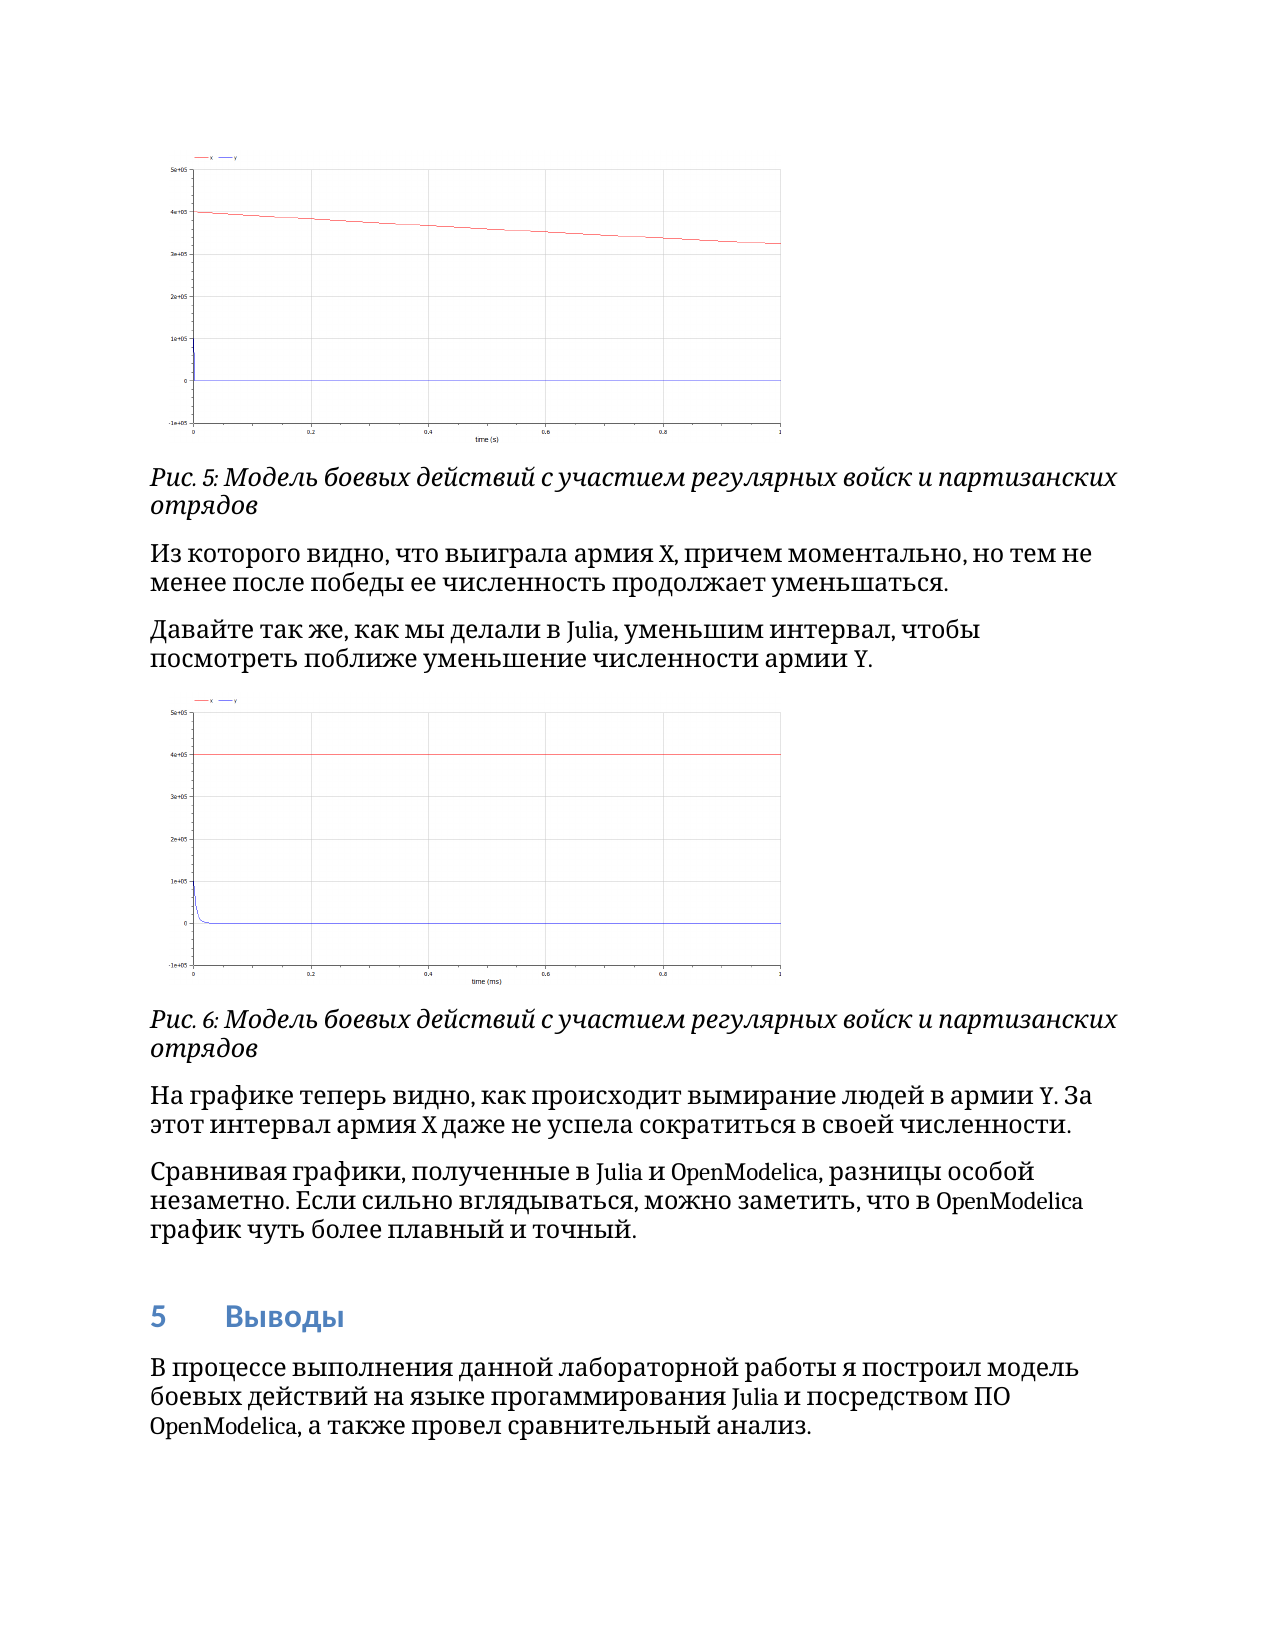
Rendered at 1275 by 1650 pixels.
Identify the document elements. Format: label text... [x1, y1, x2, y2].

text Рис. 5: Модель боевых действий с участием регулярных войск и партизанских отрядов [150, 463, 1125, 521]
text На графике теперь видно, как происходит вымирание людей в армии Y. За этот интервал армия X даже не успела сократиться в своей численности. [150, 1082, 1125, 1139]
text Из которого видно, что выиграла армия X, причем моментально, но тем не менее после победы ее численность продолжает уменьшаться. [150, 540, 1125, 597]
picture [168, 692, 782, 985]
subtitle 5 Выводы [150, 1294, 1125, 1335]
text Рис. 6: Модель боевых действий с участием регулярных войск и партизанских отрядов [150, 1006, 1125, 1063]
picture [168, 150, 782, 443]
text В процессе выполнения данной лабораторной работы я построил модель боевых действий на языке прогаммирования Julia и посредством ПО OpenModelica, а также провел сравнительный анализ. [150, 1354, 1125, 1440]
text Сравнивая графики, полученные в Julia и OpenModelica, разницы особой незаметно. Если сильно вглядываться, можно заметить, что в OpenModelica график чуть более плавный и точный. [150, 1158, 1125, 1244]
text Давайте так же, как мы делали в Julia, уменьшим интервал, чтобы посмотреть поближе уменьшение численности армии Y. [150, 616, 1125, 673]
